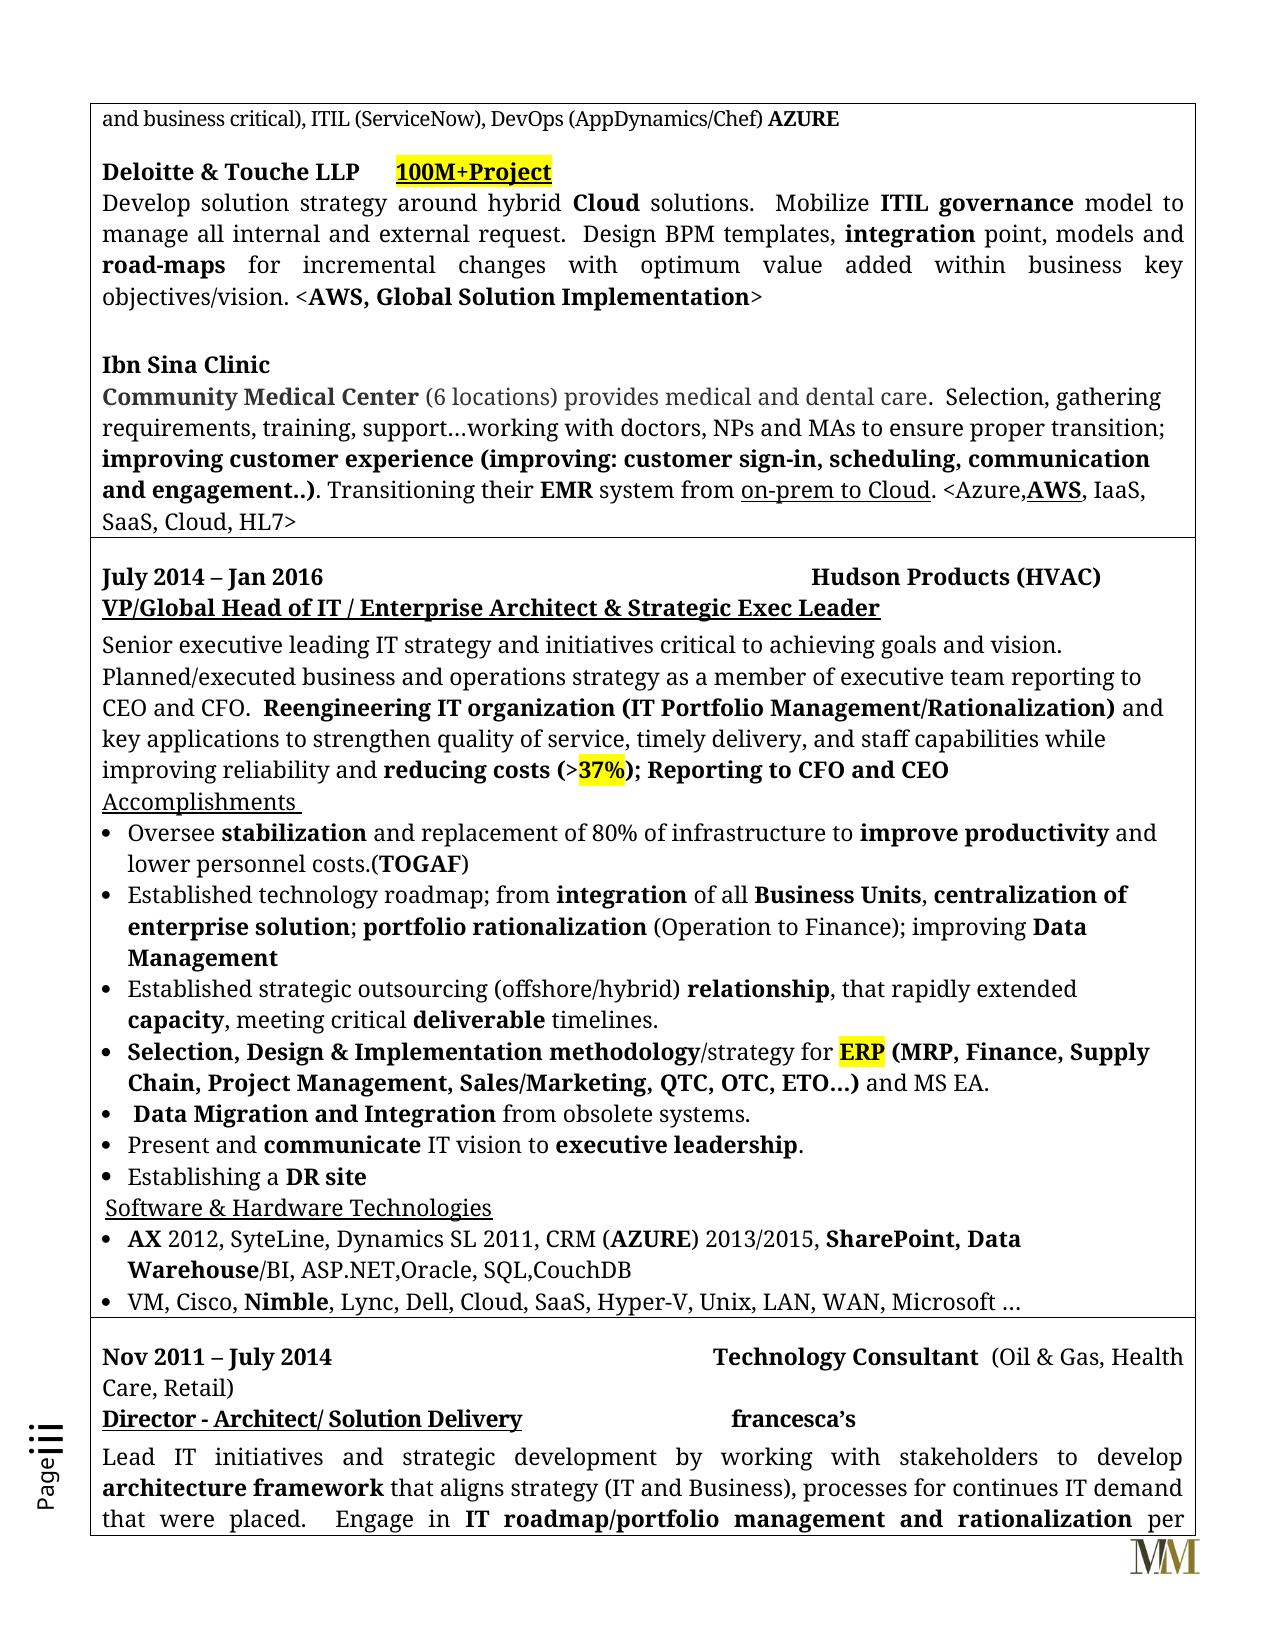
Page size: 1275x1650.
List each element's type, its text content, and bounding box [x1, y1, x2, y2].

picture [1128, 1538, 1200, 1575]
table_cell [91, 1318, 1195, 1534]
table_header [91, 104, 1195, 537]
table_cell July 2014 – Jan 2016 Hudson Products (HVAC) VP/Global Head of IT / Enterprise Architect & Strategic Exec Leader Senior executive leading IT strategy and initiatives critical to achieving goals and vision. Planned/executed business and operations strategy as a member of executive team reporting to CEO and CFO. Reengineering IT organization (IT Portfolio Management/Rationalization) and key applications to strengthen quality of service, timely delivery, and staff capabilities while improving reliability and reducing costs (>37%); Reporting to CFO and CEO Accomplishments Oversee stabilization and replacement of 80% of infrastructure to improve productivity and lower personnel costs.(TOGAF) Established technology roadmap; from integration of all Business Units, centralization of enterprise solution; portfolio rationalization (Operation to Finance); improving Data Management Established strategic outsourcing (offshore/hybrid) relationship, that rapidly extended capacity, meeting critical deliverable timelines. Selection, Design & Implementation methodology/strategy for ERP (MRP, Finance, Supply Chain, Project Management, Sales/Marketing, QTC, OTC, ETO…) and MS EA. Data Migration and Integration from obsolete systems. Present and communicate IT vision to executive leadership. Establishing a DR site Software & Hardware Technologies AX 2012, SyteLine, Dynamics SL 2011, CRM (AZURE) 2013/2015, SharePoint, Data Warehouse/BI, ASP.NET,Oracle, SQL,CouchDB VM, Cisco, Nimble, Lync, Dell, Cloud, SaaS, Hyper-V, Unix, LAN, WAN, Microsoft … [91, 538, 1195, 1317]
